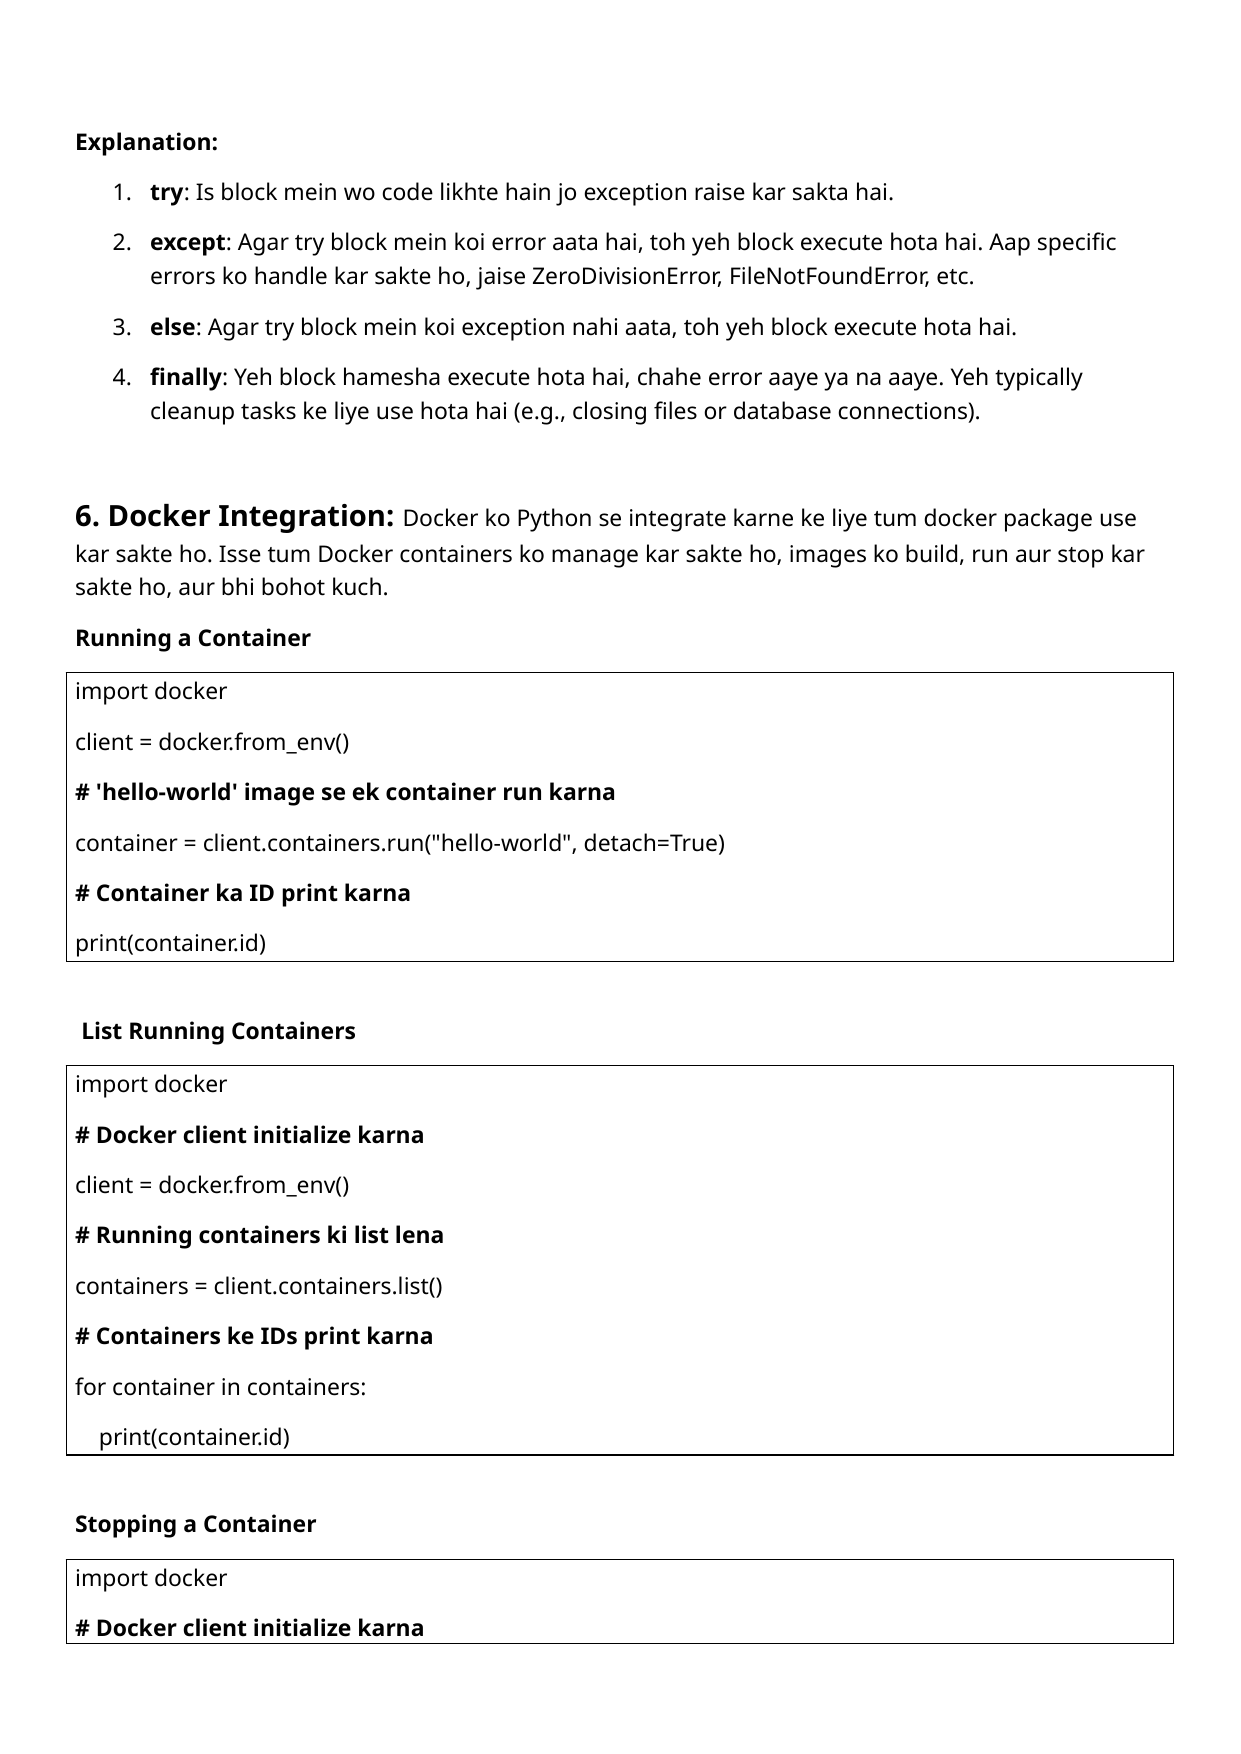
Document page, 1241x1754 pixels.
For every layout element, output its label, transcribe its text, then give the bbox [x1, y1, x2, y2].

text for container in containers: [67, 1368, 1173, 1402]
text client = docker.from_env() [67, 723, 1173, 757]
list except: Agar try block mein koi error aata hai, toh yeh block execute hota hai. Aap specific errors ko handle kar sakte ho, jaise ZeroDivisionError, FileNotFoundError, etc. [112, 226, 1165, 291]
text # Docker client initialize karna [67, 1116, 1173, 1150]
list finally: Yeh block hamesha execute hota hai, chahe error aaye ya na aaye. Yeh typically cleanup tasks ke liye use hota hai (e.g., closing files or database connections). [112, 361, 1165, 426]
text List Running Containers [75, 981, 1165, 1046]
text containers = client.containers.list() [67, 1267, 1173, 1301]
text # Containers ke IDs print karna [67, 1317, 1173, 1352]
text print(container.id) [67, 924, 1173, 961]
text # Container ka ID print karna [67, 874, 1173, 908]
text Explanation: [75, 125, 1165, 157]
text Stopping a Container [75, 1475, 1165, 1540]
text import docker [67, 673, 1173, 707]
list else: Agar try block mein koi exception nahi aata, toh yeh block execute hota hai. [112, 310, 1165, 342]
text client = docker.from_env() [67, 1166, 1173, 1200]
text Running a Container [75, 622, 1165, 653]
text 6. Docker Integration: Docker ko Python se integrate karne ke liye tum docker package use kar sakte ho. Isse tum Docker containers ko manage kar sakte ho, images ko build, run aur stop kar sakte ho, aur bhi bohot kuch. [75, 495, 1165, 603]
text # Docker client initialize karna [67, 1609, 1173, 1643]
text import docker [67, 1066, 1173, 1099]
text # 'hello-world' image se ek container run karna [67, 773, 1173, 807]
text print(container.id) [67, 1418, 1173, 1454]
text # Running containers ki list lena [67, 1216, 1173, 1251]
text import docker [67, 1560, 1173, 1593]
text container = client.containers.run("hello-world", detach=True) [67, 823, 1173, 858]
list try: Is block mein wo code likhte hain jo exception raise kar sakta hai. [112, 176, 1165, 207]
